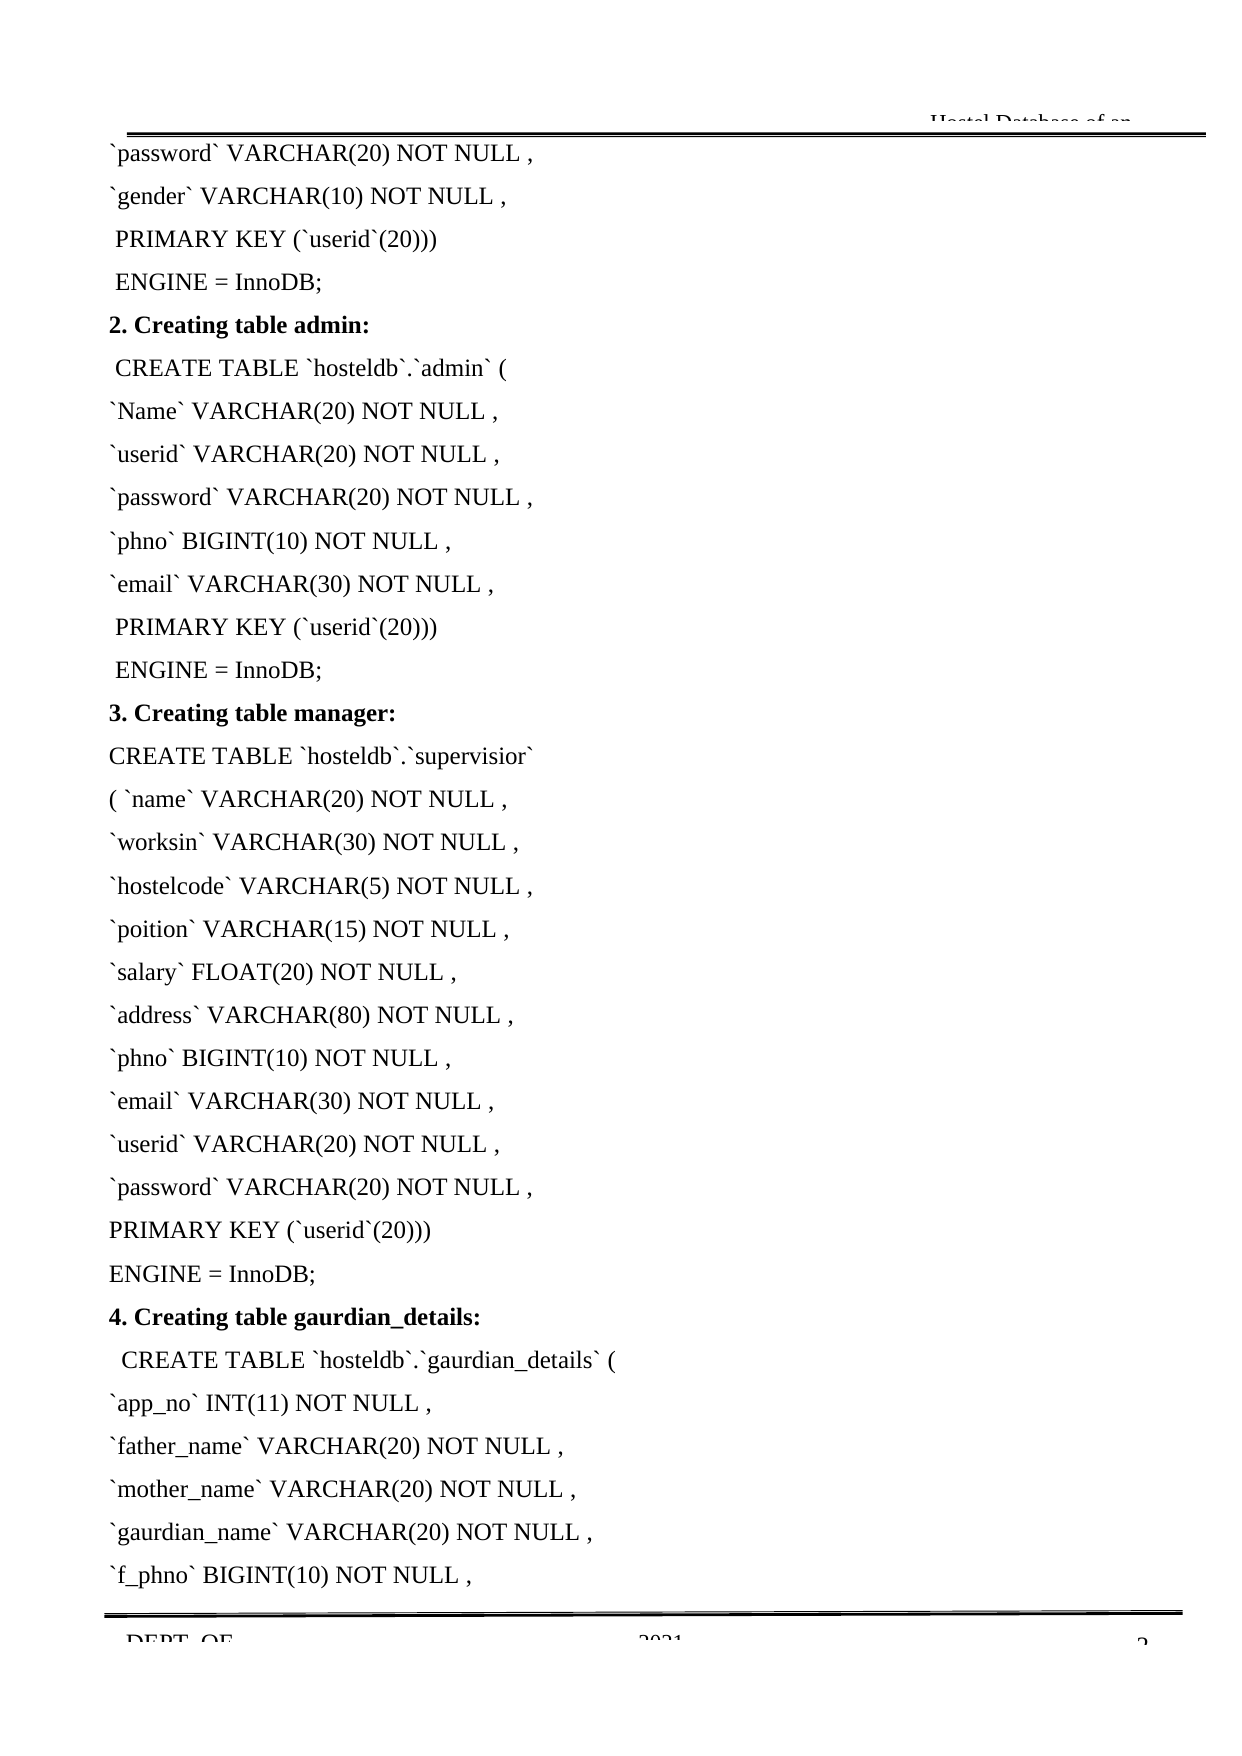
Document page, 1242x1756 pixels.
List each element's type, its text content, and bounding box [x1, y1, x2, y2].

subtitle Creating table gaurdian_details: [109, 1302, 1214, 1331]
text `email` VARCHAR(30) NOT NULL , [109, 1086, 1214, 1115]
text `father_name` VARCHAR(20) NOT NULL , [109, 1431, 1214, 1460]
text `mother_name` VARCHAR(20) NOT NULL , [109, 1474, 1214, 1503]
subtitle Creating table admin: [109, 310, 1214, 339]
text `gender` VARCHAR(10) NOT NULL , [109, 181, 1214, 209]
text `poition` VARCHAR(15) NOT NULL , [109, 914, 1214, 942]
text PRIMARY KEY (`userid`(20))) ENGINE = InnoDB; [115, 224, 439, 296]
text PRIMARY KEY (`userid`(20))) ENGINE = InnoDB; [115, 612, 523, 684]
text `password` VARCHAR(20) NOT NULL , PRIMARY KEY (`userid`(20))) [109, 1172, 535, 1244]
text `phno` BIGINT(10) NOT NULL , [109, 526, 1214, 554]
text `app_no` INT(11) NOT NULL , [109, 1388, 1214, 1417]
text `userid` VARCHAR(20) NOT NULL , [109, 439, 1214, 468]
text ENGINE = InnoDB; [109, 1259, 1214, 1287]
text `address` VARCHAR(80) NOT NULL , [109, 1000, 1214, 1029]
text `userid` VARCHAR(20) NOT NULL , [109, 1129, 1214, 1158]
text `password` VARCHAR(20) NOT NULL , [109, 138, 1214, 167]
text `f_phno` BIGINT(10) NOT NULL , [109, 1561, 1214, 1589]
text `Name` VARCHAR(20) NOT NULL , [109, 396, 1214, 425]
text `hostelcode` VARCHAR(5) NOT NULL , [109, 871, 1214, 899]
text `password` VARCHAR(20) NOT NULL , [109, 482, 1214, 511]
subtitle Creating table manager: [109, 698, 1214, 727]
text `worksin` VARCHAR(30) NOT NULL , [109, 827, 1214, 856]
text CREATE TABLE `hosteldb`.`admin` ( [115, 353, 1214, 382]
text `phno` BIGINT(10) NOT NULL , [109, 1043, 1214, 1072]
text CREATE TABLE `hosteldb`.`supervisior` ( `name` VARCHAR(20) NOT NULL , [109, 741, 536, 813]
text `salary` FLOAT(20) NOT NULL , [109, 957, 1214, 986]
text `gaurdian_name` VARCHAR(20) NOT NULL , [109, 1517, 1214, 1546]
text CREATE TABLE `hosteldb`.`gaurdian_details` ( [121, 1345, 1214, 1374]
text `email` VARCHAR(30) NOT NULL , [109, 569, 1214, 597]
